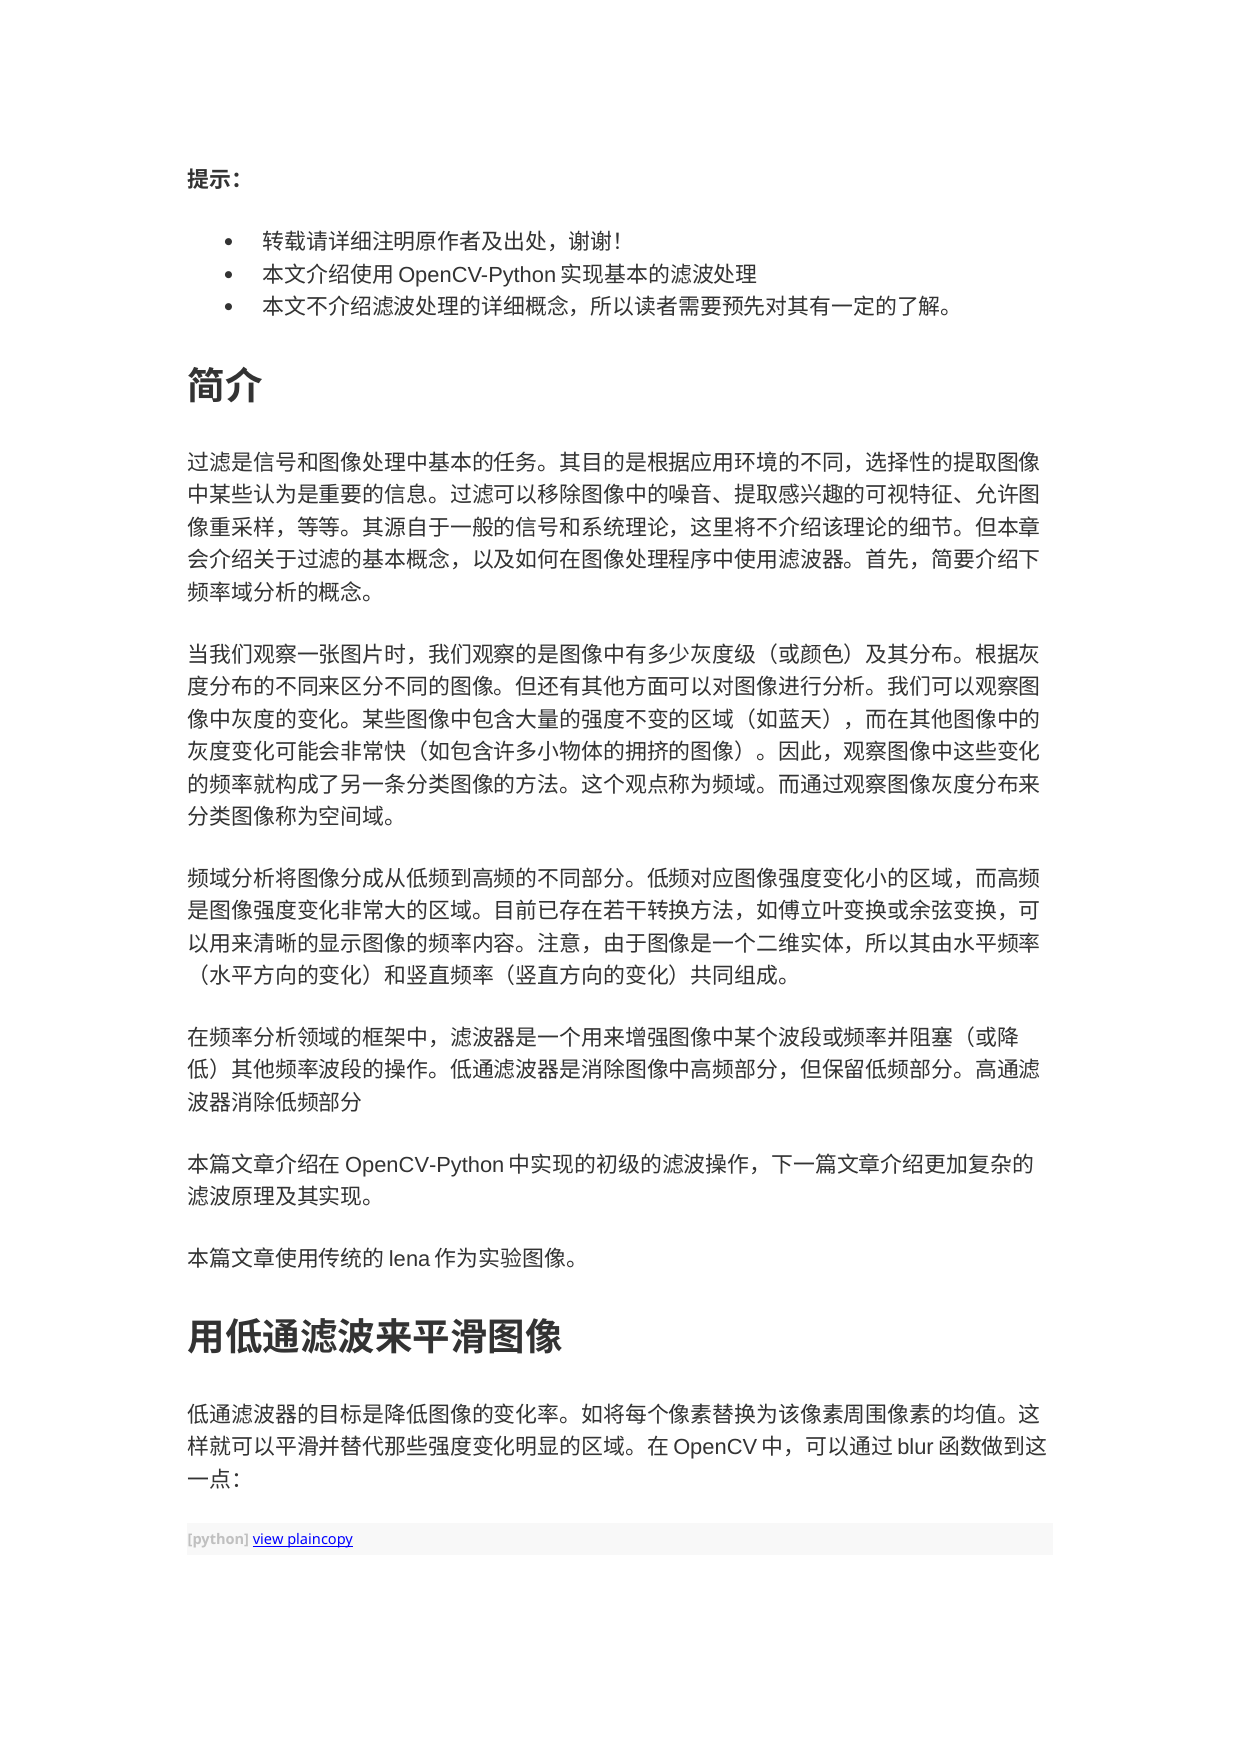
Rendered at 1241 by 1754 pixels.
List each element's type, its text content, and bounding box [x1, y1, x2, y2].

text 当我们观察一张图片时，我们观察的是图像中有多少灰度级（或颜色）及其分布。根据灰度分布的不同来区分不同的图像。但还有其他方面可以对图像进行分析。我们可以观察图像中灰度的变化。某些图像中包含大量的强度不变的区域（如蓝天），而在其他图像中的灰度变化可能会非常快（如包含许多小物体的拥挤的图像）。因此，观察图像中这些变化的频率就构成了另一条分类图像的方法。这个观点称为频域。而通过观察图像灰度分布来分类图像称为空间域。 [187, 636, 1053, 831]
list 转载请详细注明原作者及出处，谢谢！ [225, 224, 1053, 256]
list 本文不介绍滤波处理的详细概念，所以读者需要预先对其有一定的了解。 [225, 289, 1053, 321]
text [python] view plaincopy [187, 1523, 1053, 1555]
text 本篇文章使用传统的lena作为实验图像。 [187, 1240, 1053, 1273]
text 低通滤波器的目标是降低图像的变化率。如将每个像素替换为该像素周围像素的均值。这样就可以平滑并替代那些强度变化明显的区域。在OpenCV中，可以通过blur函数做到这一点： [187, 1396, 1053, 1494]
text 频域分析将图像分成从低频到高频的不同部分。低频对应图像强度变化小的区域，而高频是图像强度变化非常大的区域。目前已存在若干转换方法，如傅立叶变换或余弦变换，可以用来清晰的显示图像的频率内容。注意，由于图像是一个二维实体，所以其由水平频率（水平方向的变化）和竖直频率（竖直方向的变化）共同组成。 [187, 860, 1053, 990]
subtitle 简介 [187, 350, 1053, 415]
subtitle 用低通滤波来平滑图像 [187, 1302, 1053, 1367]
text 本篇文章介绍在OpenCV-Python中实现的初级的滤波操作，下一篇文章介绍更加复杂的滤波原理及其实现。 [187, 1146, 1053, 1211]
list 本文介绍使用OpenCV-Python实现基本的滤波处理 [225, 256, 1053, 289]
text 在频率分析领域的框架中，滤波器是一个用来增强图像中某个波段或频率并阻塞（或降低）其他频率波段的操作。低通滤波器是消除图像中高频部分，但保留低频部分。高通滤波器消除低频部分 [187, 1019, 1053, 1117]
text 过滤是信号和图像处理中基本的任务。其目的是根据应用环境的不同，选择性的提取图像中某些认为是重要的信息。过滤可以移除图像中的噪音、提取感兴趣的可视特征、允许图像重采样，等等。其源自于一般的信号和系统理论，这里将不介绍该理论的细节。但本章会介绍关于过滤的基本概念，以及如何在图像处理程序中使用滤波器。首先，简要介绍下频率域分析的概念。 [187, 444, 1053, 607]
text 提示： [187, 162, 1053, 194]
